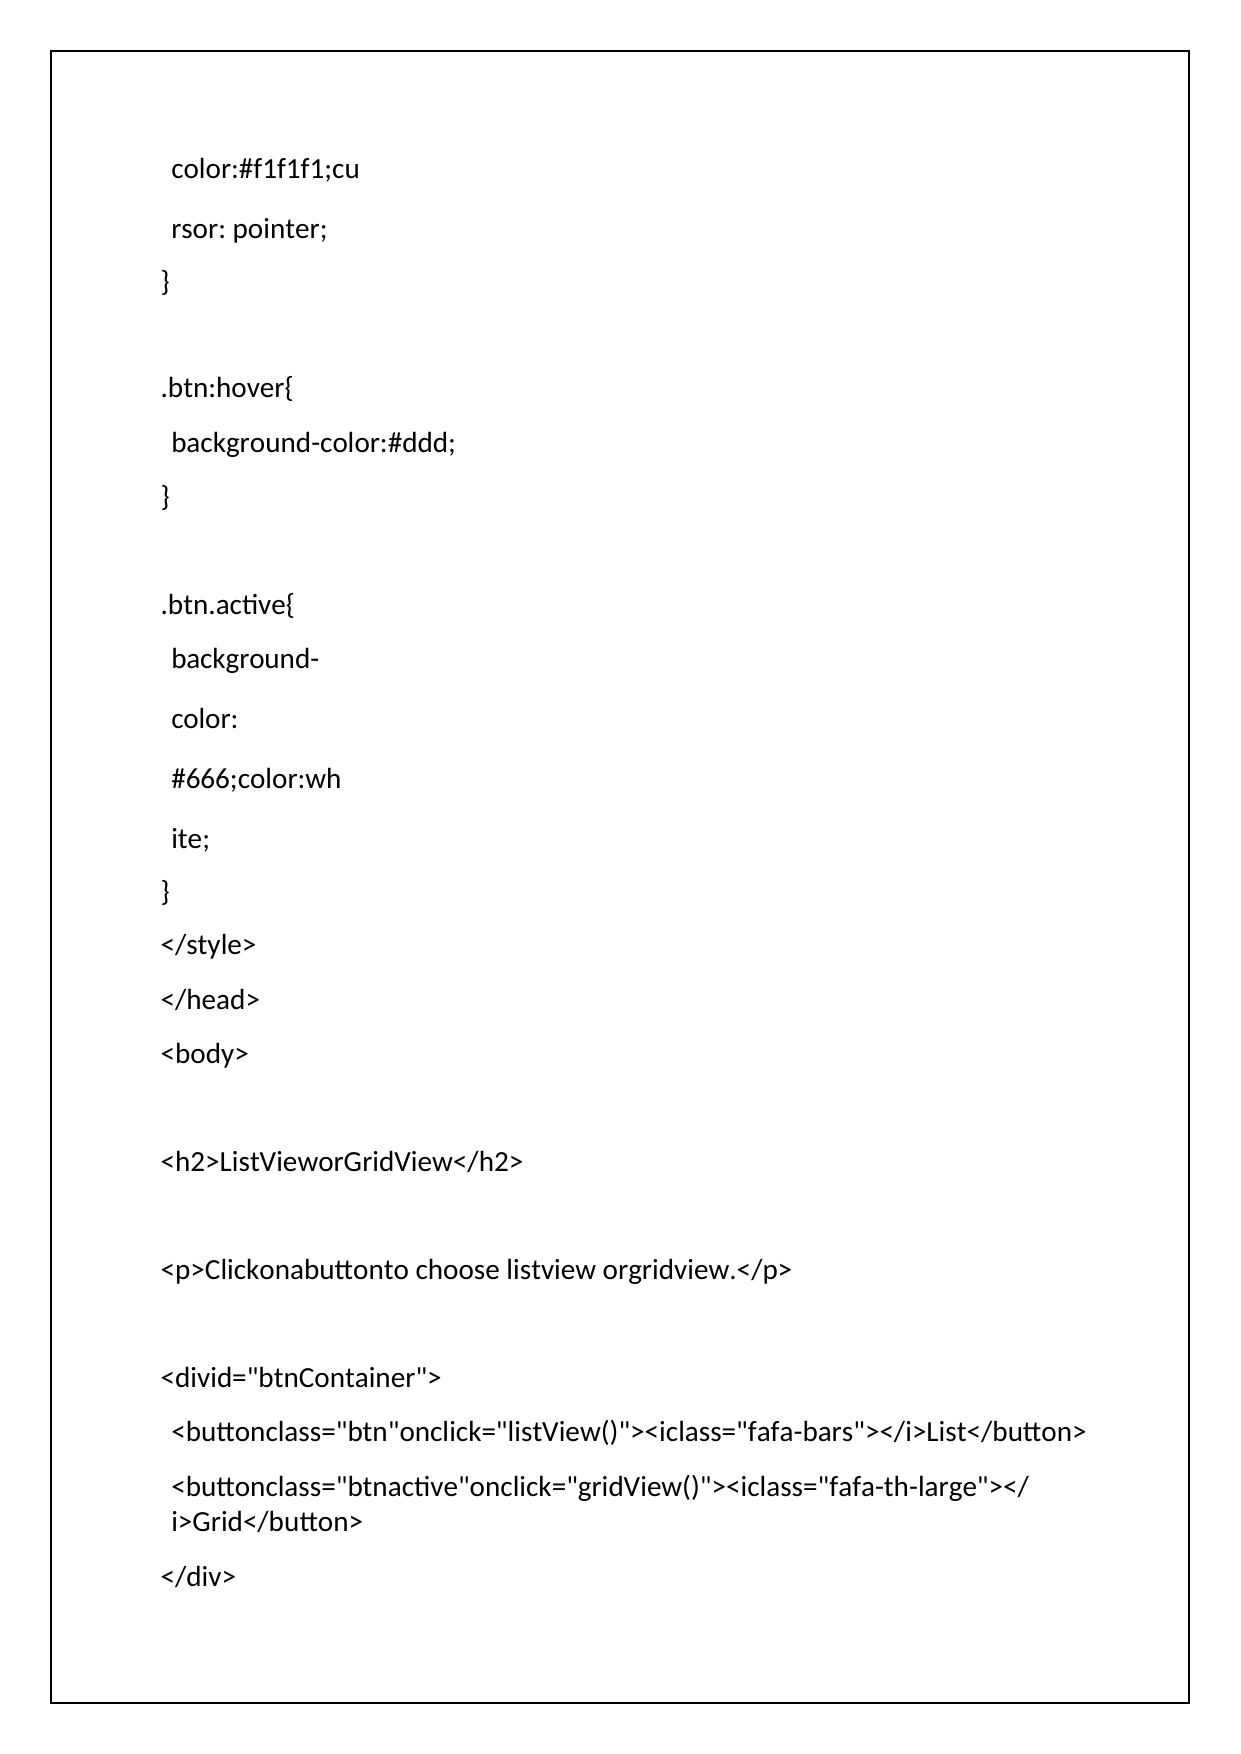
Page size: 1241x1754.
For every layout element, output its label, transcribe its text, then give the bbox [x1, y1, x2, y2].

text <buttonclass="btn"onclick="listView()"><iclass="fafa-bars"></i>List</button> [171, 1413, 1090, 1449]
text <body> [160, 1035, 1090, 1071]
text <p>Clickonabuttonto choose listview orgridview.</p> [160, 1251, 1090, 1287]
text } [160, 478, 1090, 514]
text background-color: #666;color:white; [171, 641, 343, 856]
text <buttonclass="btnactive"onclick="gridView()"><iclass="fafa-th-large"></i>Grid</button> [171, 1468, 1090, 1539]
text </style> [160, 926, 1090, 962]
text .btn:hover{ [160, 369, 1090, 405]
text </head> [160, 981, 1090, 1016]
text } [160, 880, 1090, 907]
text <divid="btnContainer"> [160, 1359, 1090, 1394]
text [171, 150, 364, 245]
text <h2>ListVieworGridView</h2> [160, 1143, 1090, 1179]
text .btn.active{ [160, 586, 1090, 622]
text </div> [160, 1558, 1090, 1593]
text } [160, 269, 1090, 297]
text background-color:#ddd; [171, 424, 1090, 459]
